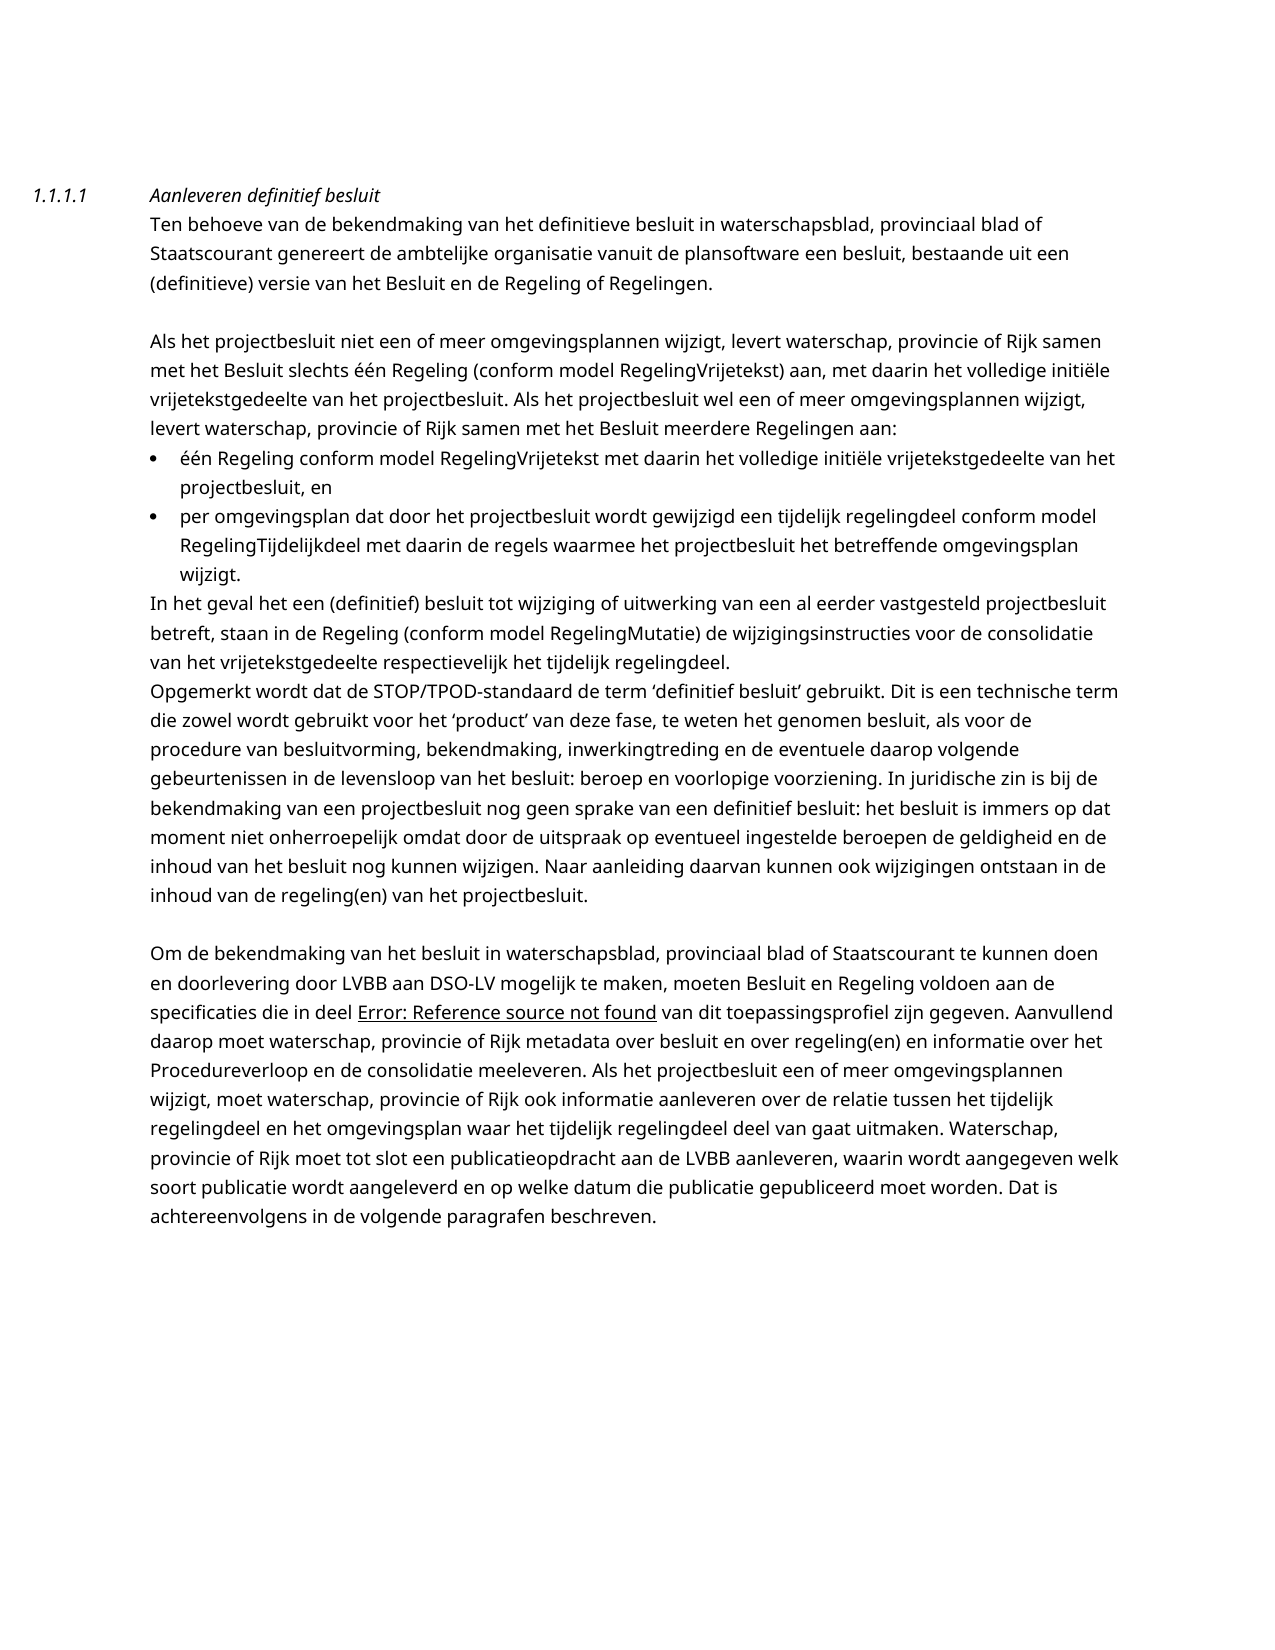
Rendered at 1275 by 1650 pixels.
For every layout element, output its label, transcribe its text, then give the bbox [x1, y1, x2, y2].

text In het geval het een (definitief) besluit tot wijziging of uitwerking van een al eerder vastgesteld projectbesluit betreft, staan in de Regeling (conform model RegelingMutatie) de wijzigingsinstructies voor de consolidatie van het vrijetekstgedeelte respectievelijk het tijdelijk regelingdeel. [150, 587, 1125, 675]
text Ten behoeve van de bekendmaking van het definitieve besluit in waterschapsblad, provinciaal blad of Staatscourant genereert de ambtelijke organisatie vanuit de plansoftware een besluit, bestaande uit een (definitieve) versie van het Besluit en de Regeling of Regelingen. [150, 208, 1125, 296]
text één Regeling conform model RegelingVrijetekst met daarin het volledige initiële vrijetekstgedeelte van het projectbesluit, en [150, 442, 1125, 500]
text per omgevingsplan dat door het projectbesluit wordt gewijzigd een tijdelijk regelingdeel conform model RegelingTijdelijkdeel met daarin de regels waarmee het projectbesluit het betreffende omgevingsplan wijzigt. [150, 500, 1125, 587]
text Als het projectbesluit niet een of meer omgevingsplannen wijzigt, levert waterschap, provincie of Rijk samen met het Besluit slechts één Regeling (conform model RegelingVrijetekst) aan, met daarin het volledige initiële vrijetekstgedeelte van het projectbesluit. Als het projectbesluit wel een of meer omgevingsplannen wijzigt, levert waterschap, provincie of Rijk samen met het Besluit meerdere Regelingen aan: [150, 325, 1125, 442]
text Opgemerkt wordt dat de STOP/TPOD-standaard de term ‘definitief besluit’ gebruikt. Dit is een technische term die zowel wordt gebruikt voor het ‘product’ van deze fase, te weten het genomen besluit, als voor de procedure van besluitvorming, bekendmaking, inwerkingtreding en de eventuele daarop volgende gebeurtenissen in de levensloop van het besluit: beroep en voorlopige voorziening. In juridische zin is bij de bekendmaking van een projectbesluit nog geen sprake van een definitief besluit: het besluit is immers op dat moment niet onherroepelijk omdat door de uitspraak op eventueel ingestelde beroepen de geldigheid en de inhoud van het besluit nog kunnen wijzigen. Naar aanleiding daarvan kunnen ook wijzigingen ontstaan in de inhoud van de regeling(en) van het projectbesluit. [150, 675, 1125, 908]
subtitle Aanleveren definitief besluit [32, 179, 1125, 208]
